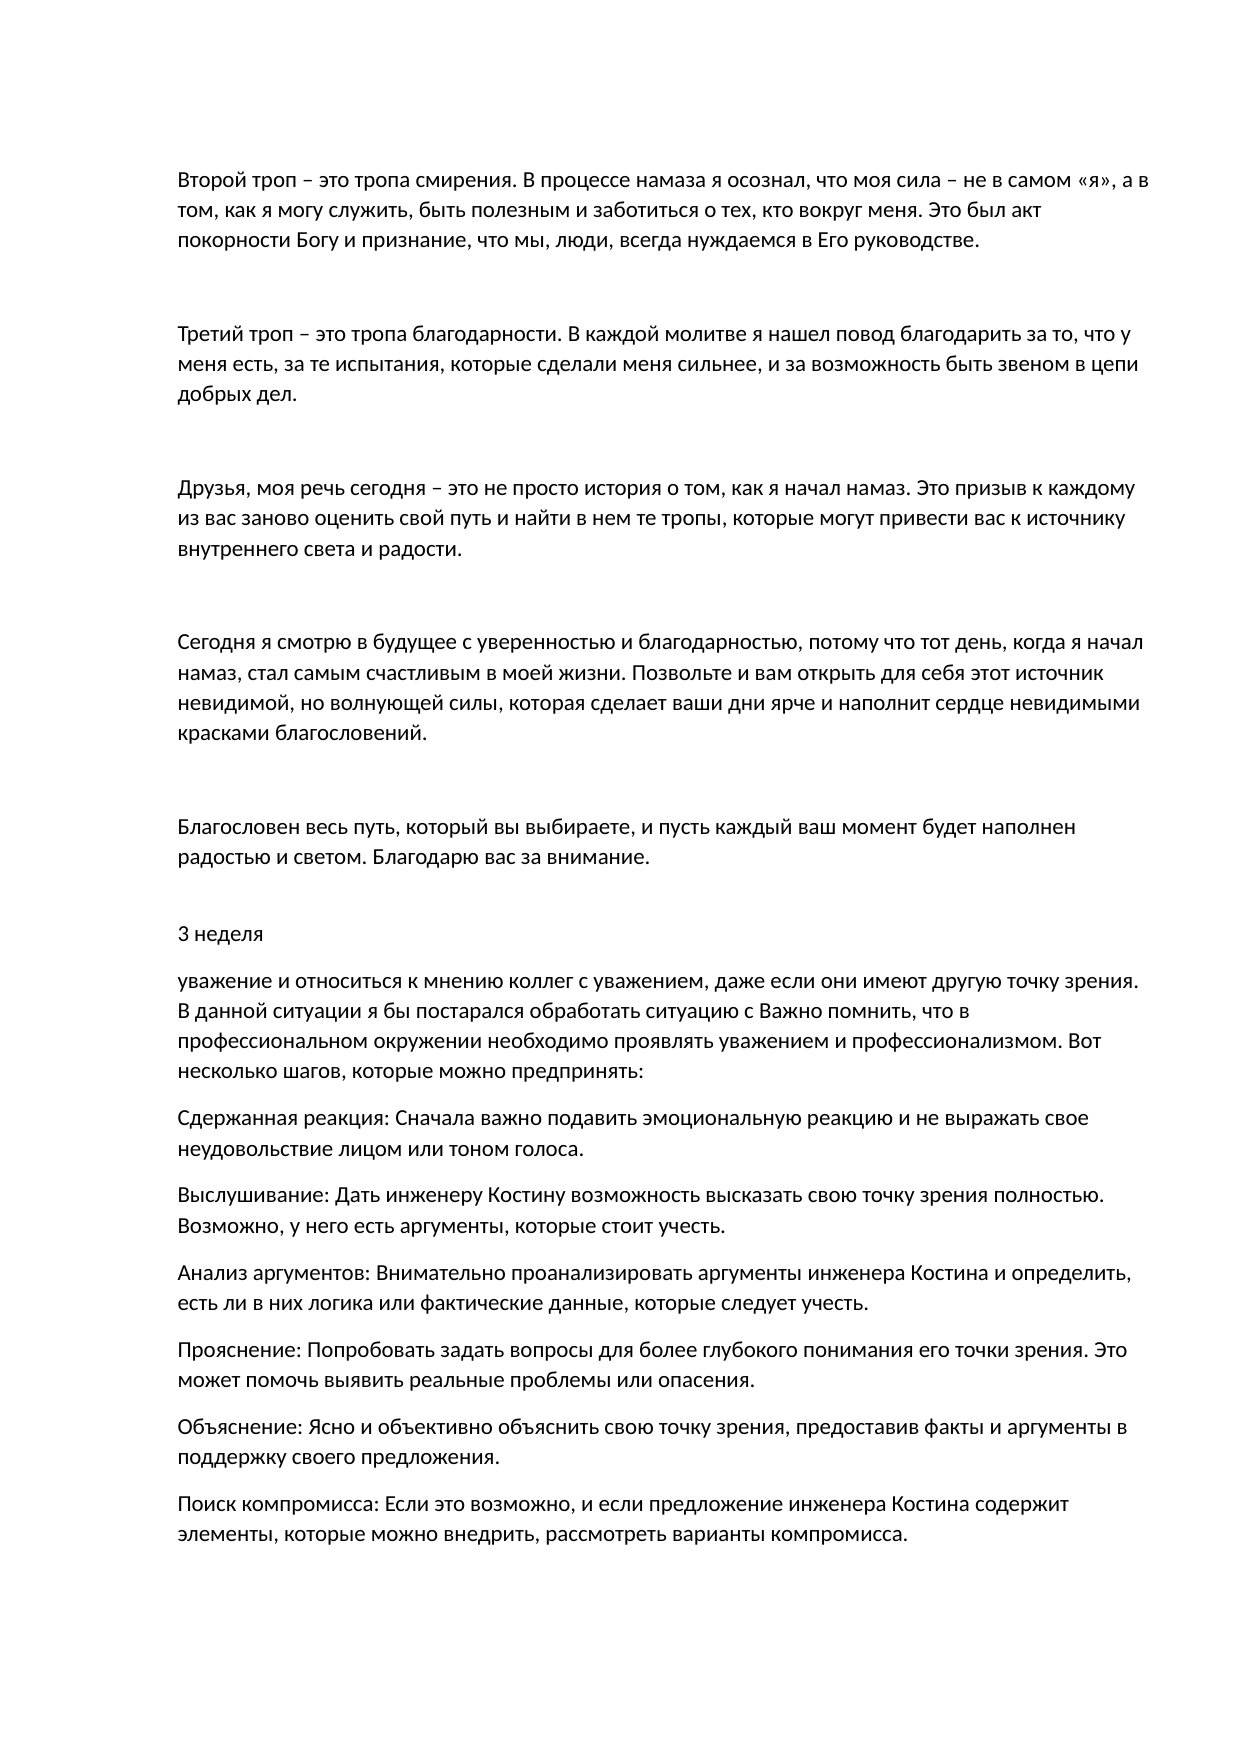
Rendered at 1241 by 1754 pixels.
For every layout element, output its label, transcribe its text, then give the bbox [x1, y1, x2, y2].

text уважение и относиться к мнению коллег с уважением, даже если они имеют другую точку зрения. В данной ситуации я бы постарался обработать ситуацию с Важно помнить, что в профессиональном окружении необходимо проявлять уважением и профессионализмом. Вот несколько шагов, которые можно предпринять: [177, 966, 1152, 1085]
text Друзья, моя речь сегодня – это не просто история о том, как я начал намаз. Это призыв к каждому из вас заново оценить свой путь и найти в нем те тропы, которые могут привести вас к источнику внутреннего света и радости. [177, 473, 1152, 562]
text Благословен весь путь, который вы выбираете, и пусть каждый ваш момент будет наполнен радостью и светом. Благодарю вас за внимание. [177, 812, 1152, 900]
text 3 неделя [177, 919, 1152, 947]
text Сдержанная реакция: Сначала важно подавить эмоциональную реакцию и не выражать свое неудовольствие лицом или тоном голоса. [177, 1103, 1152, 1162]
text Сегодня я смотрю в будущее с уверенностью и благодарностью, потому что тот день, когда я начал намаз, стал самым счастливым в моей жизни. Позвольте и вам открыть для себя этот источник невидимой, но волнующей силы, которая сделает ваши дни ярче и наполнит сердце невидимыми красками благословений. [177, 627, 1152, 746]
text Объяснение: Ясно и объективно объяснить свою точку зрения, предоставив факты и аргументы в поддержку своего предложения. [177, 1412, 1152, 1470]
text Второй троп – это тропа смирения. В процессе намаза я осознал, что моя сила – не в самом «я», а в том, как я могу служить, быть полезным и заботиться о тех, кто вокруг меня. Это был акт покорности Богу и признание, что мы, люди, всегда нуждаемся в Его руководстве. [177, 165, 1152, 253]
text Поиск компромисса: Если это возможно, и если предложение инженера Костина содержит элементы, которые можно внедрить, рассмотреть варианты компромисса. [177, 1489, 1152, 1547]
text Третий троп – это тропа благодарности. В каждой молитве я нашел повод благодарить за то, что у меня есть, за те испытания, которые сделали меня сильнее, и за возможность быть звеном в цепи добрых дел. [177, 319, 1152, 408]
text Прояснение: Попробовать задать вопросы для более глубокого понимания его точки зрения. Это может помочь выявить реальные проблемы или опасения. [177, 1335, 1152, 1393]
text Анализ аргументов: Внимательно проанализировать аргументы инженера Костина и определить, есть ли в них логика или фактические данные, которые следует учесть. [177, 1258, 1152, 1316]
text Выслушивание: Дать инженеру Костину возможность высказать свою точку зрения полностью. Возможно, у него есть аргументы, которые стоит учесть. [177, 1181, 1152, 1239]
